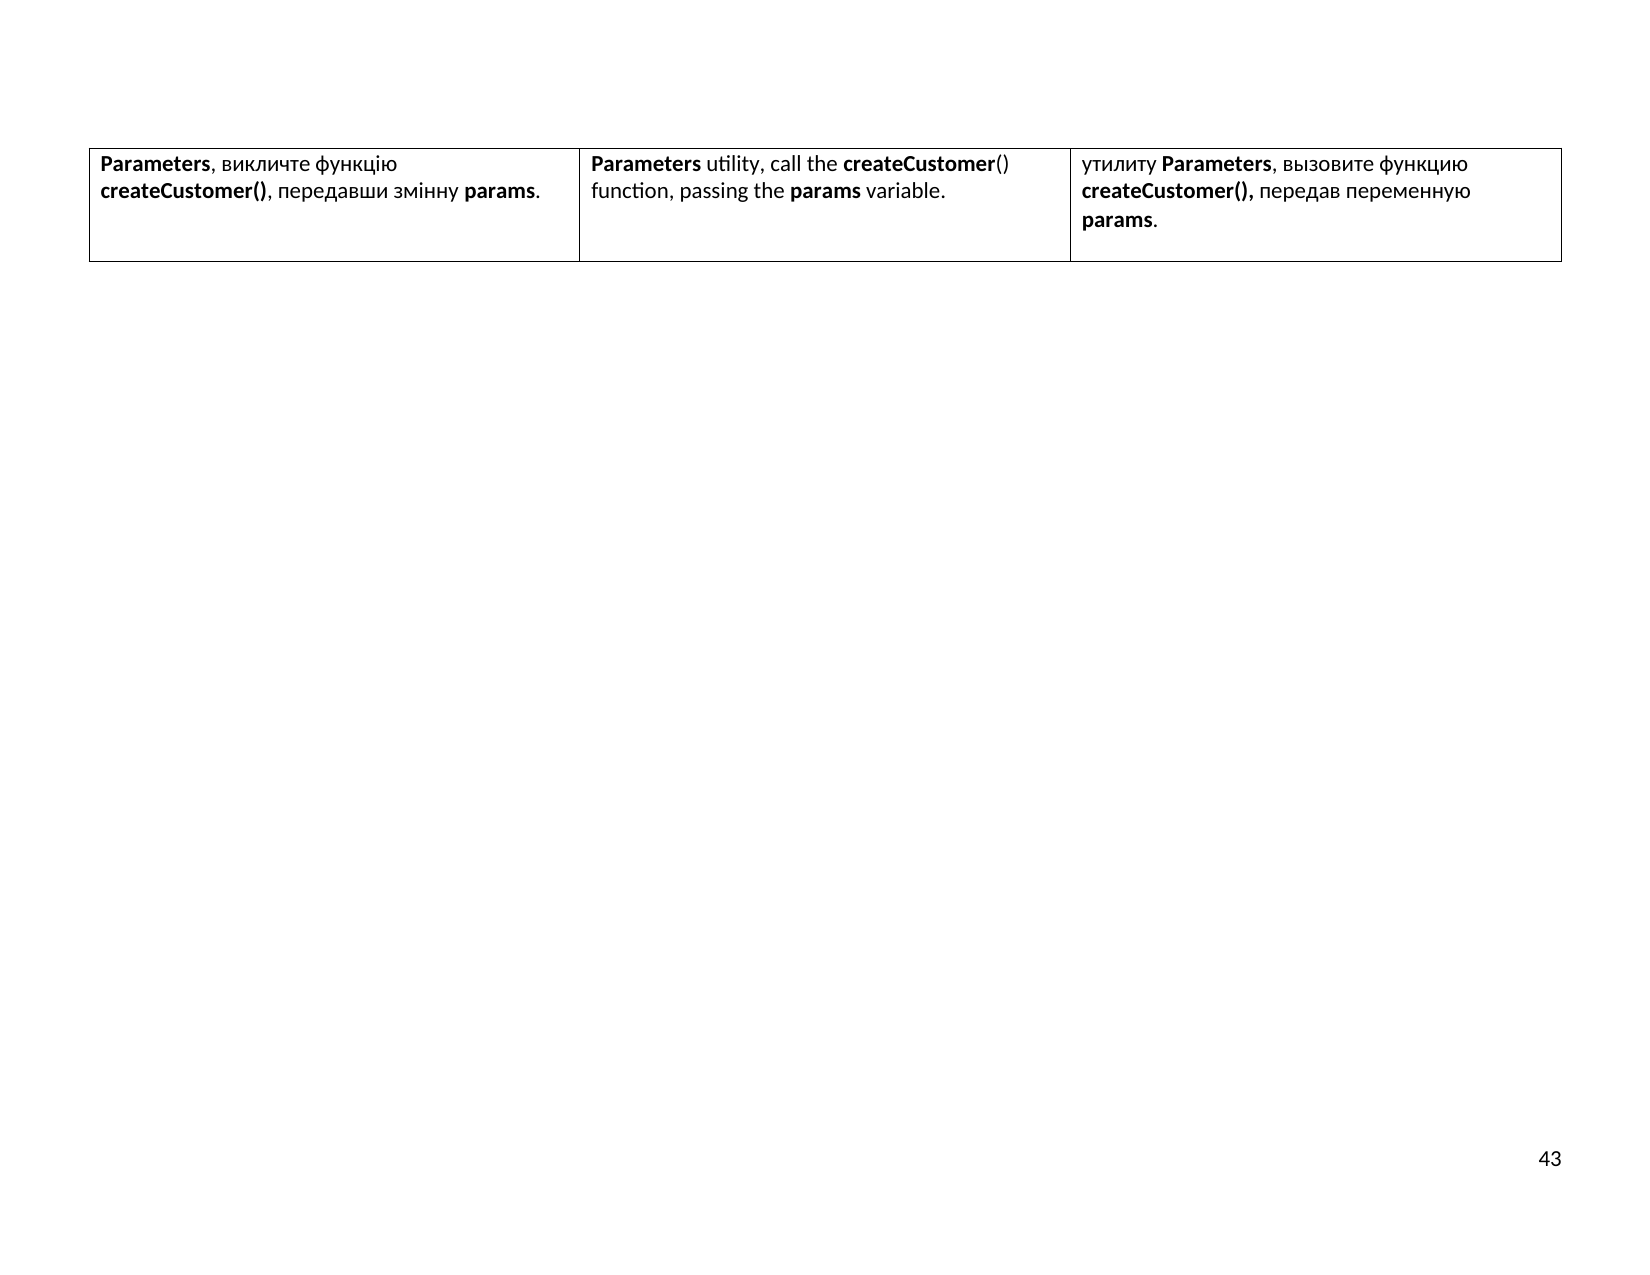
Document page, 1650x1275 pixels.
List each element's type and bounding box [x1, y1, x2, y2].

table_header [580, 149, 1070, 261]
table_header [1071, 149, 1561, 261]
table_header [90, 149, 579, 261]
